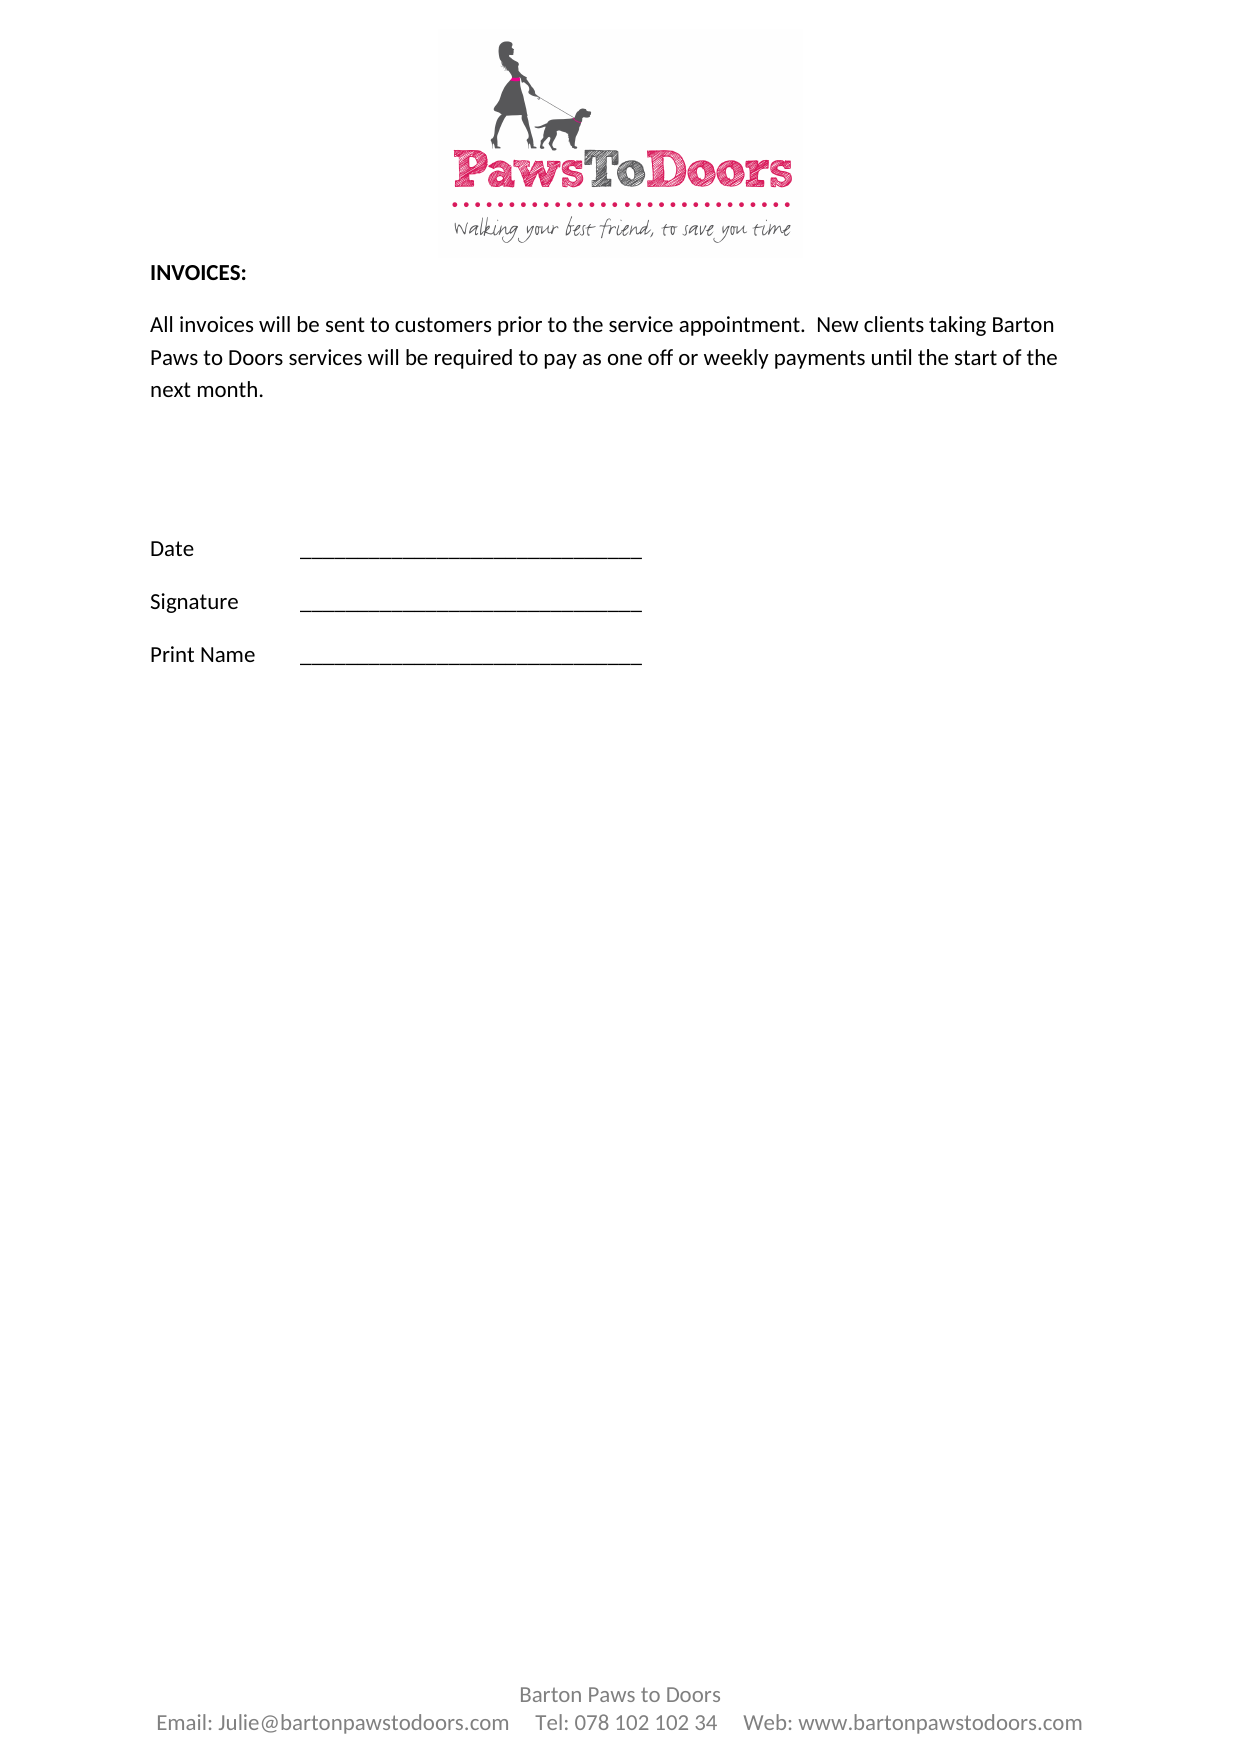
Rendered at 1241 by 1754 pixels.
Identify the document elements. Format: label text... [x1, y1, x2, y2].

text INVOICES: [150, 258, 1090, 286]
text All invoices will be sent to customers prior to the service appointment. New clients taking Barton Paws to Doors services will be required to pay as one off or weekly payments until the start of the next month. [150, 311, 1090, 403]
text Date ______________________________ [150, 534, 1090, 562]
picture [437, 29, 803, 258]
text Print Name ______________________________ [150, 640, 1090, 668]
text Signature ______________________________ [150, 587, 1090, 615]
